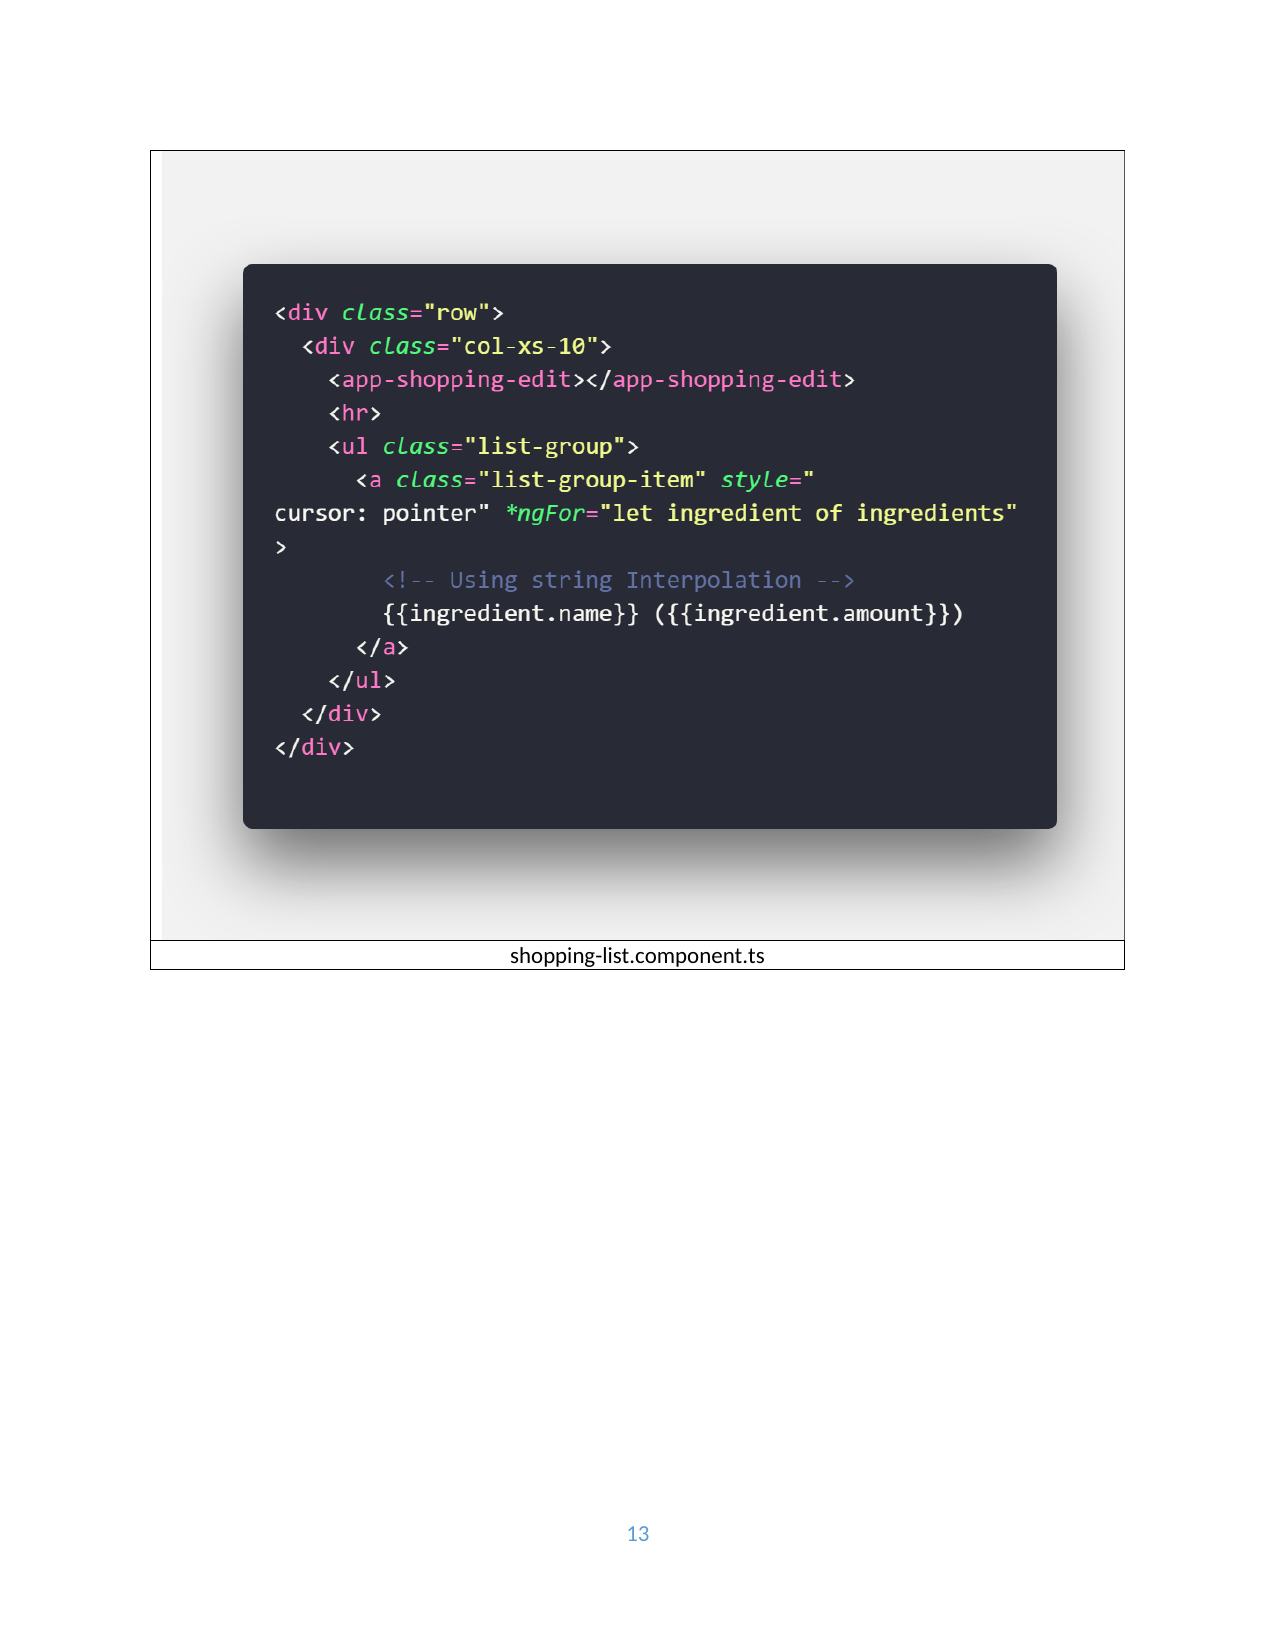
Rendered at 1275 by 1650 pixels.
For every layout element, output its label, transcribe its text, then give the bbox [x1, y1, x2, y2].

picture [161, 151, 1125, 940]
table_cell shopping-list.component.ts [151, 941, 1124, 969]
table_cell [151, 151, 161, 940]
